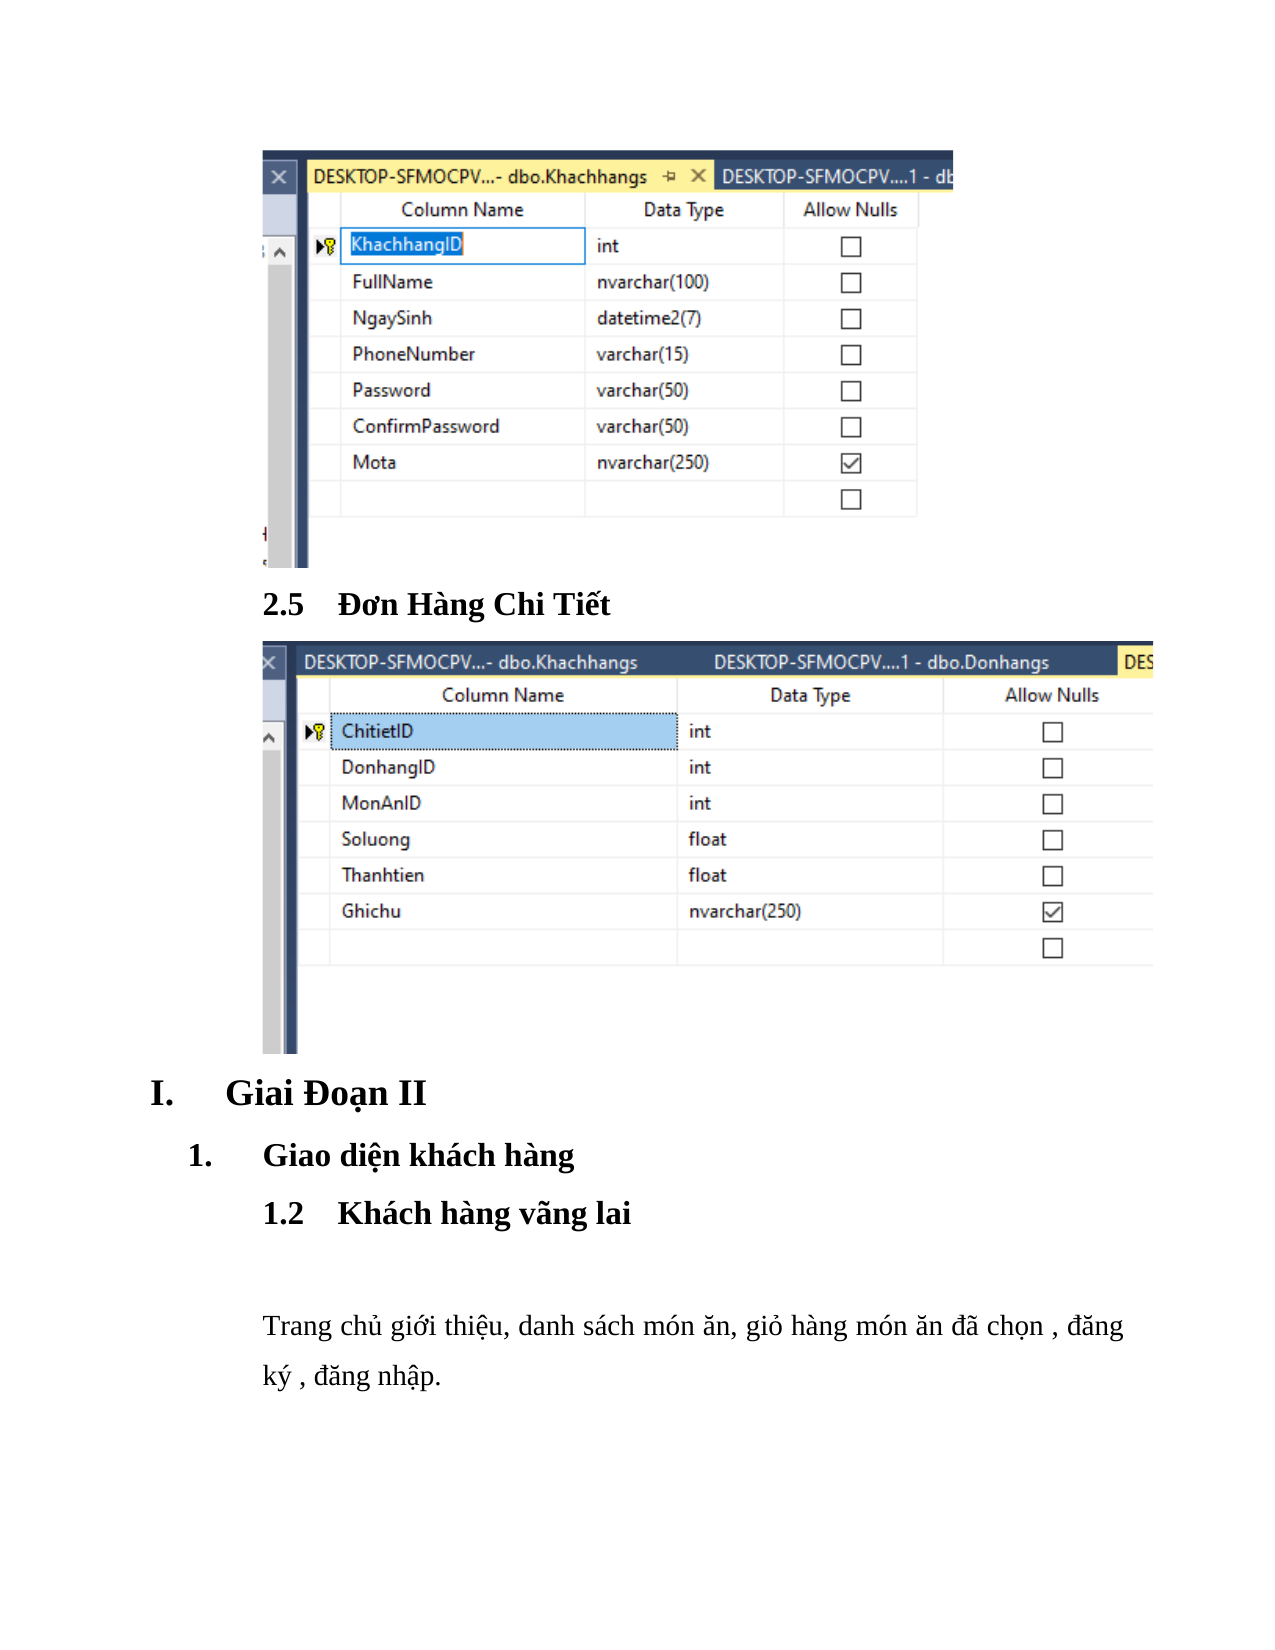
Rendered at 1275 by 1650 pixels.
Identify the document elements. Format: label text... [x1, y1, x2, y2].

list Giao diện khách hàng [187, 1135, 1125, 1174]
list Trang chủ giới thiệu, danh sách món ăn, giỏ hàng món ăn đã chọn , đăng ký , đăng nhập. [262, 1308, 1125, 1392]
picture [262, 641, 1154, 1054]
picture [262, 150, 954, 568]
list Khách hàng vãng lai [262, 1193, 1125, 1231]
list Đơn Hàng Chi Tiết [262, 584, 1125, 622]
list Giai Đoạn II [150, 1071, 1125, 1114]
